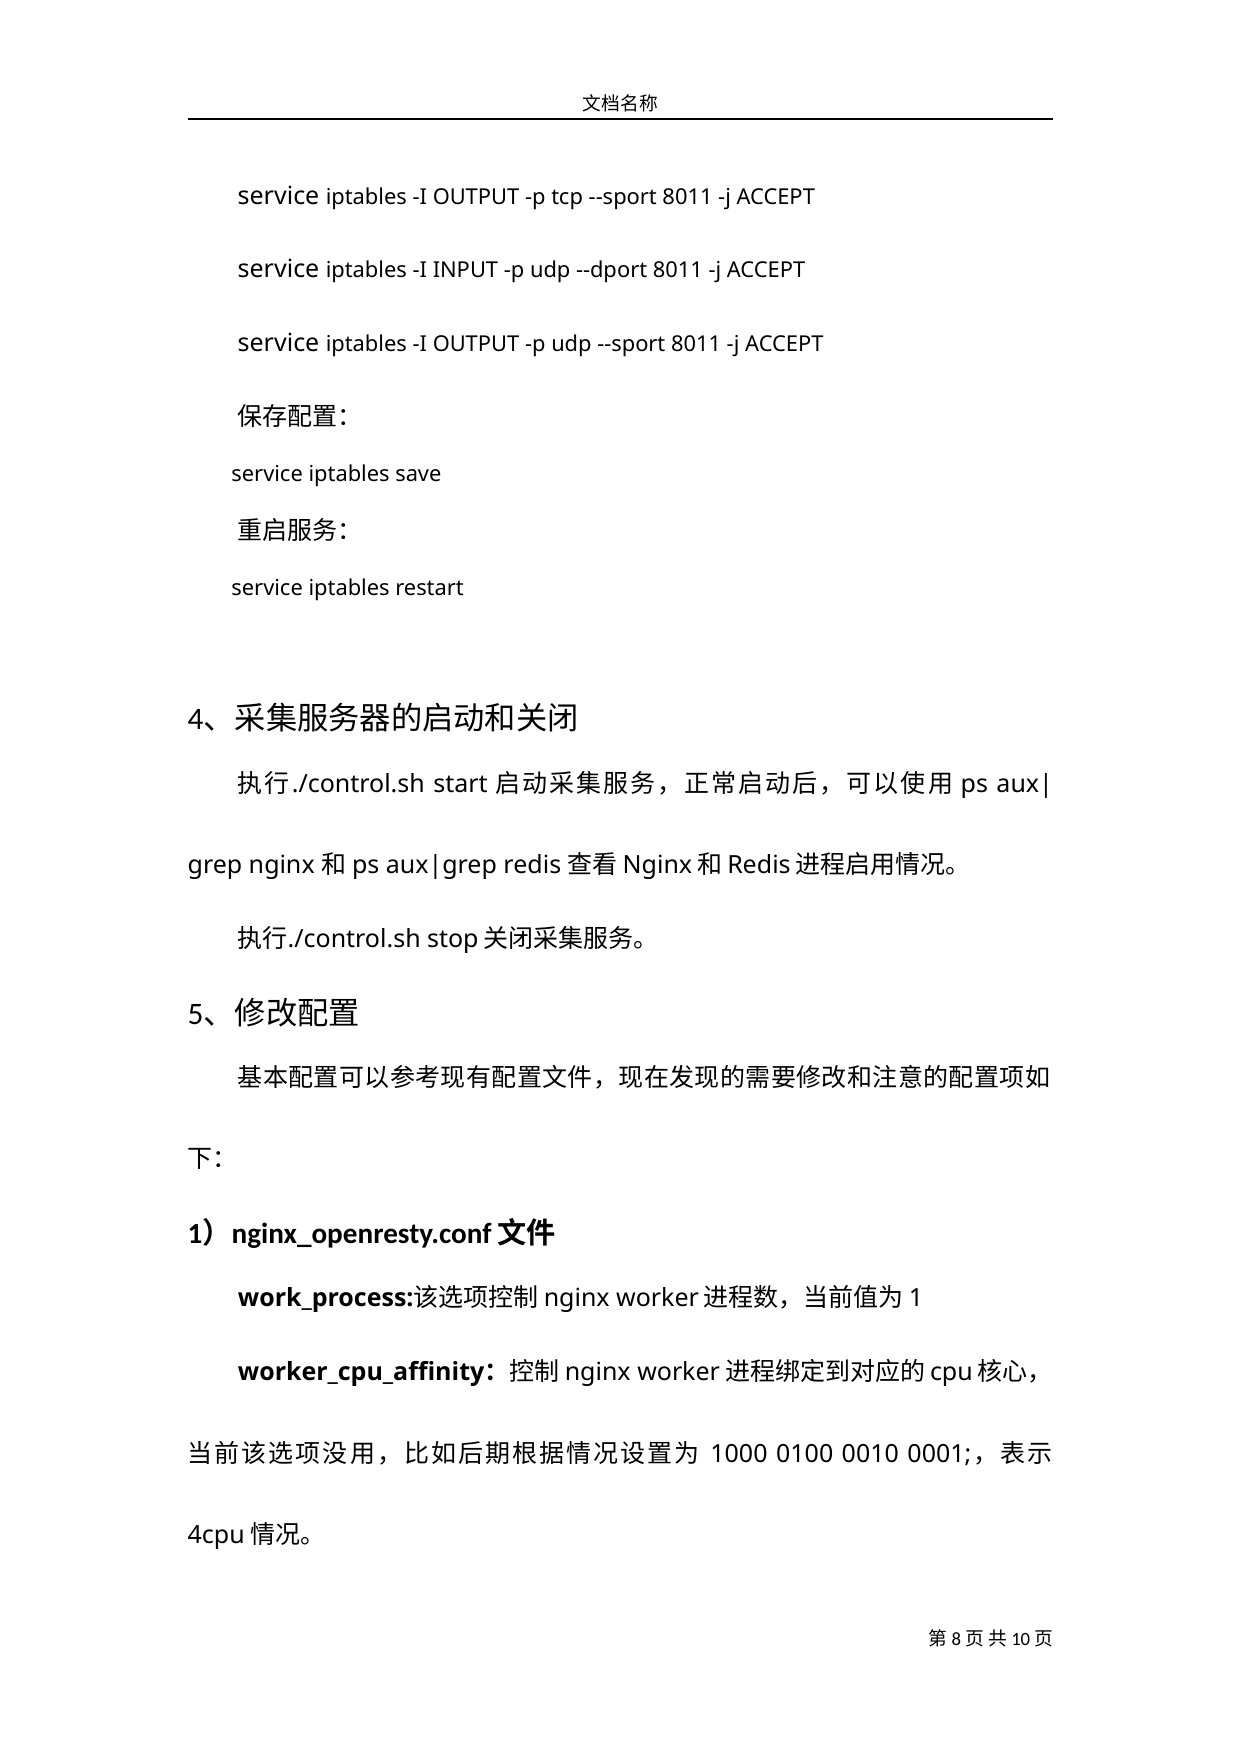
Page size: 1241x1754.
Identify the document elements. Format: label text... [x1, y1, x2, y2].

text 重启服务： [187, 496, 1053, 561]
text 执行./control.sh start启动采集服务，正常启动后，可以使用ps aux|grep nginx 和 ps aux|grep redis 查看Nginx和Redis进程启用情况。 [187, 749, 1053, 895]
subtitle 5、修改配置 [187, 978, 1053, 1043]
text work_process:该选项控制nginx worker进程数，当前值为1 [187, 1263, 1053, 1328]
text service iptables -I INPUT -p udp --dport 8011 -j ACCEPT [187, 235, 1053, 300]
text service iptables -I OUTPUT -p udp --sport 8011 -j ACCEPT [187, 309, 1053, 374]
text 执行./control.sh stop关闭采集服务。 [187, 904, 1053, 969]
text 基本配置可以参考现有配置文件，现在发现的需要修改和注意的配置项如下： [187, 1043, 1053, 1189]
text service iptables save [187, 456, 1053, 489]
text service iptables -I OUTPUT -p tcp --sport 8011 -j ACCEPT [187, 162, 1053, 227]
subtitle 1）nginx_openresty.conf文件 [187, 1198, 1053, 1263]
text 保存配置： [187, 382, 1053, 447]
text service iptables restart [187, 570, 1053, 603]
text worker_cpu_affinity：控制nginx worker进程绑定到对应的cpu核心，当前该选项没用，比如后期根据情况设置为 1000 0100 0010 0001;，表示4cpu情况。 [187, 1337, 1053, 1565]
subtitle 4、采集服务器的启动和关闭 [187, 684, 1053, 749]
